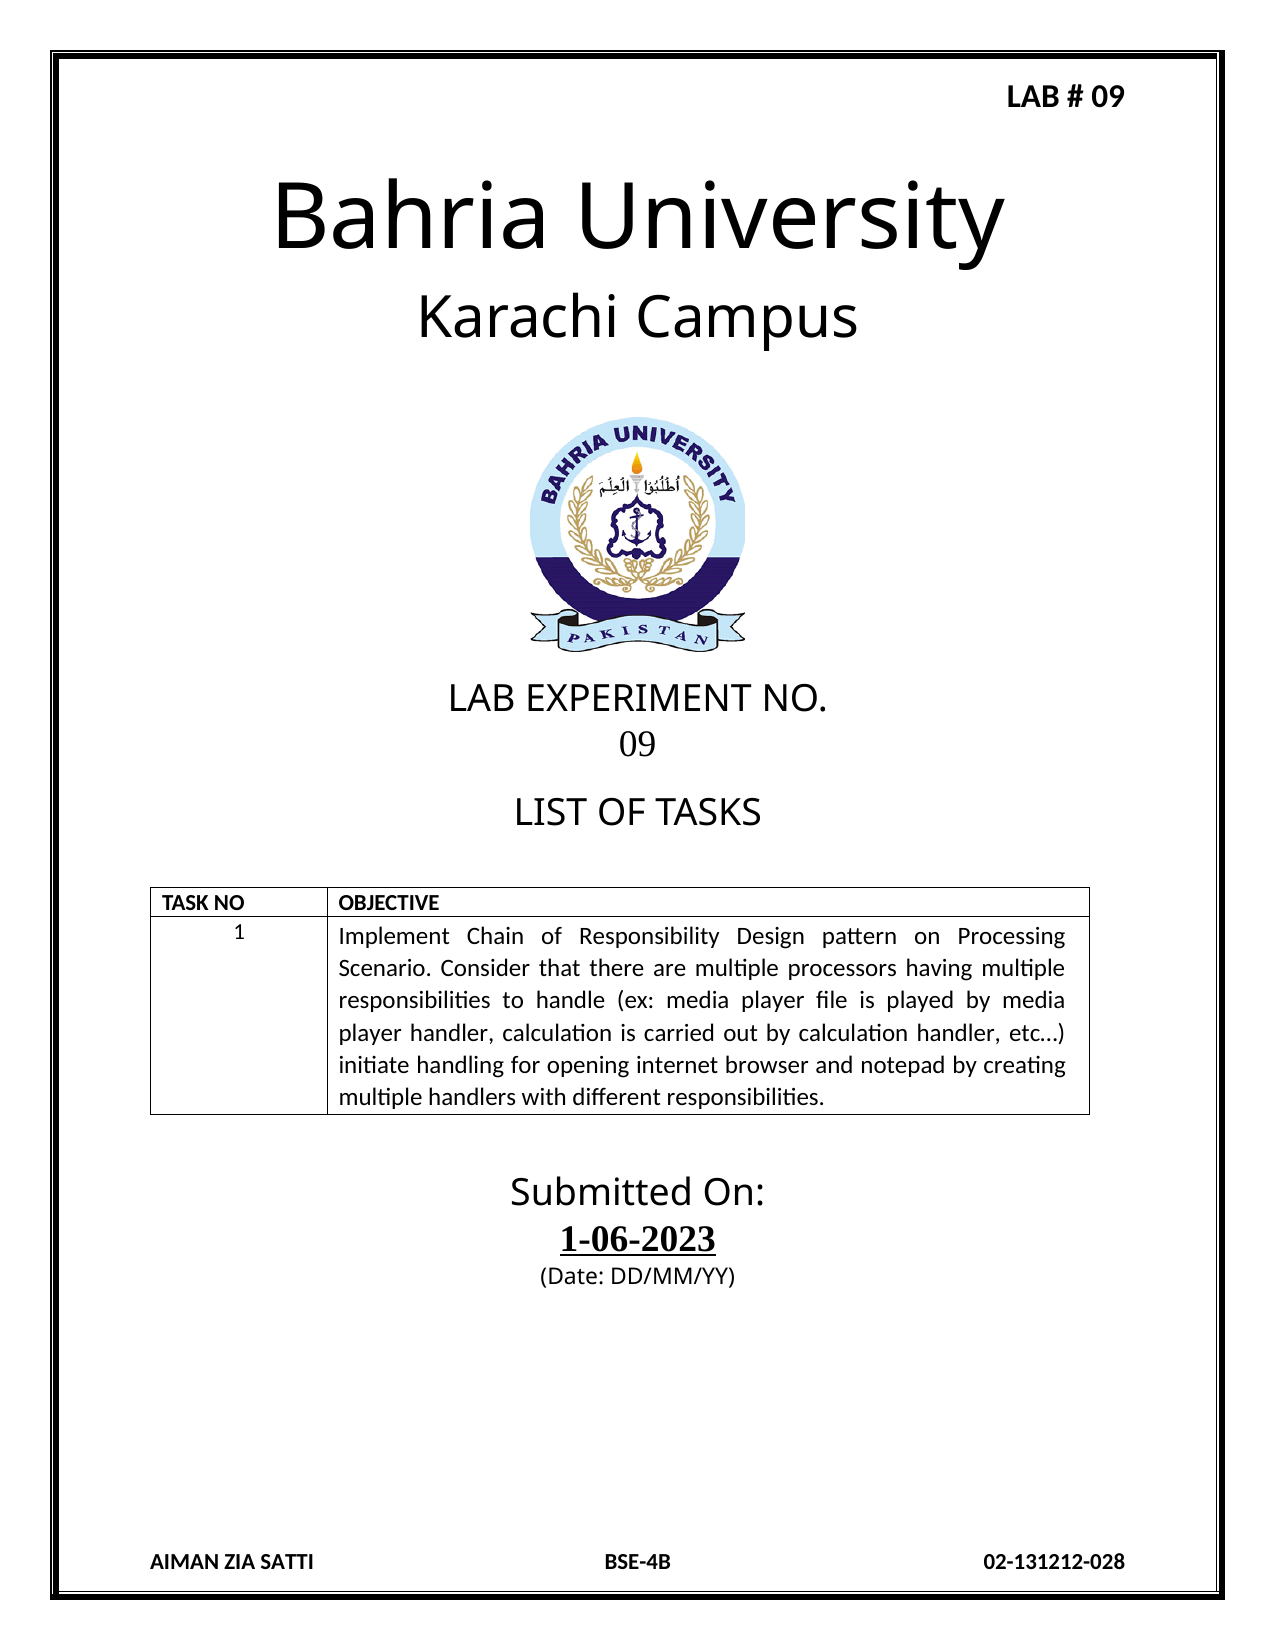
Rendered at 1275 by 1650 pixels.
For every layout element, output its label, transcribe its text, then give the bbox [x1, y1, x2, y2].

table_header OBJECTIVE [328, 888, 1089, 916]
table_cell Implement Chain of Responsibility Design pattern on Processing Scenario. Consider that there are multiple processors having multiple responsibilities to handle (ex: media player file is played by media player handler, calculation is carried out by calculation handler, etc…) initiate handling for opening internet browser and notepad by creating multiple handlers with different responsibilities. [328, 917, 1089, 1113]
text LAB EXPERIMENT NO. [150, 671, 1125, 722]
picture [529, 417, 746, 652]
text (Date: DD/MM/YY) [150, 1260, 1125, 1291]
text 1-06-2023 [150, 1217, 1125, 1260]
text Bahria University [150, 150, 1125, 275]
text Submitted On: [150, 1166, 1125, 1217]
table_header TASK NO [151, 888, 327, 916]
table_cell 1 [151, 917, 327, 1113]
text Karachi Campus [150, 275, 1125, 354]
text LIST OF TASKS [150, 785, 1125, 836]
text 09 [150, 722, 1125, 765]
